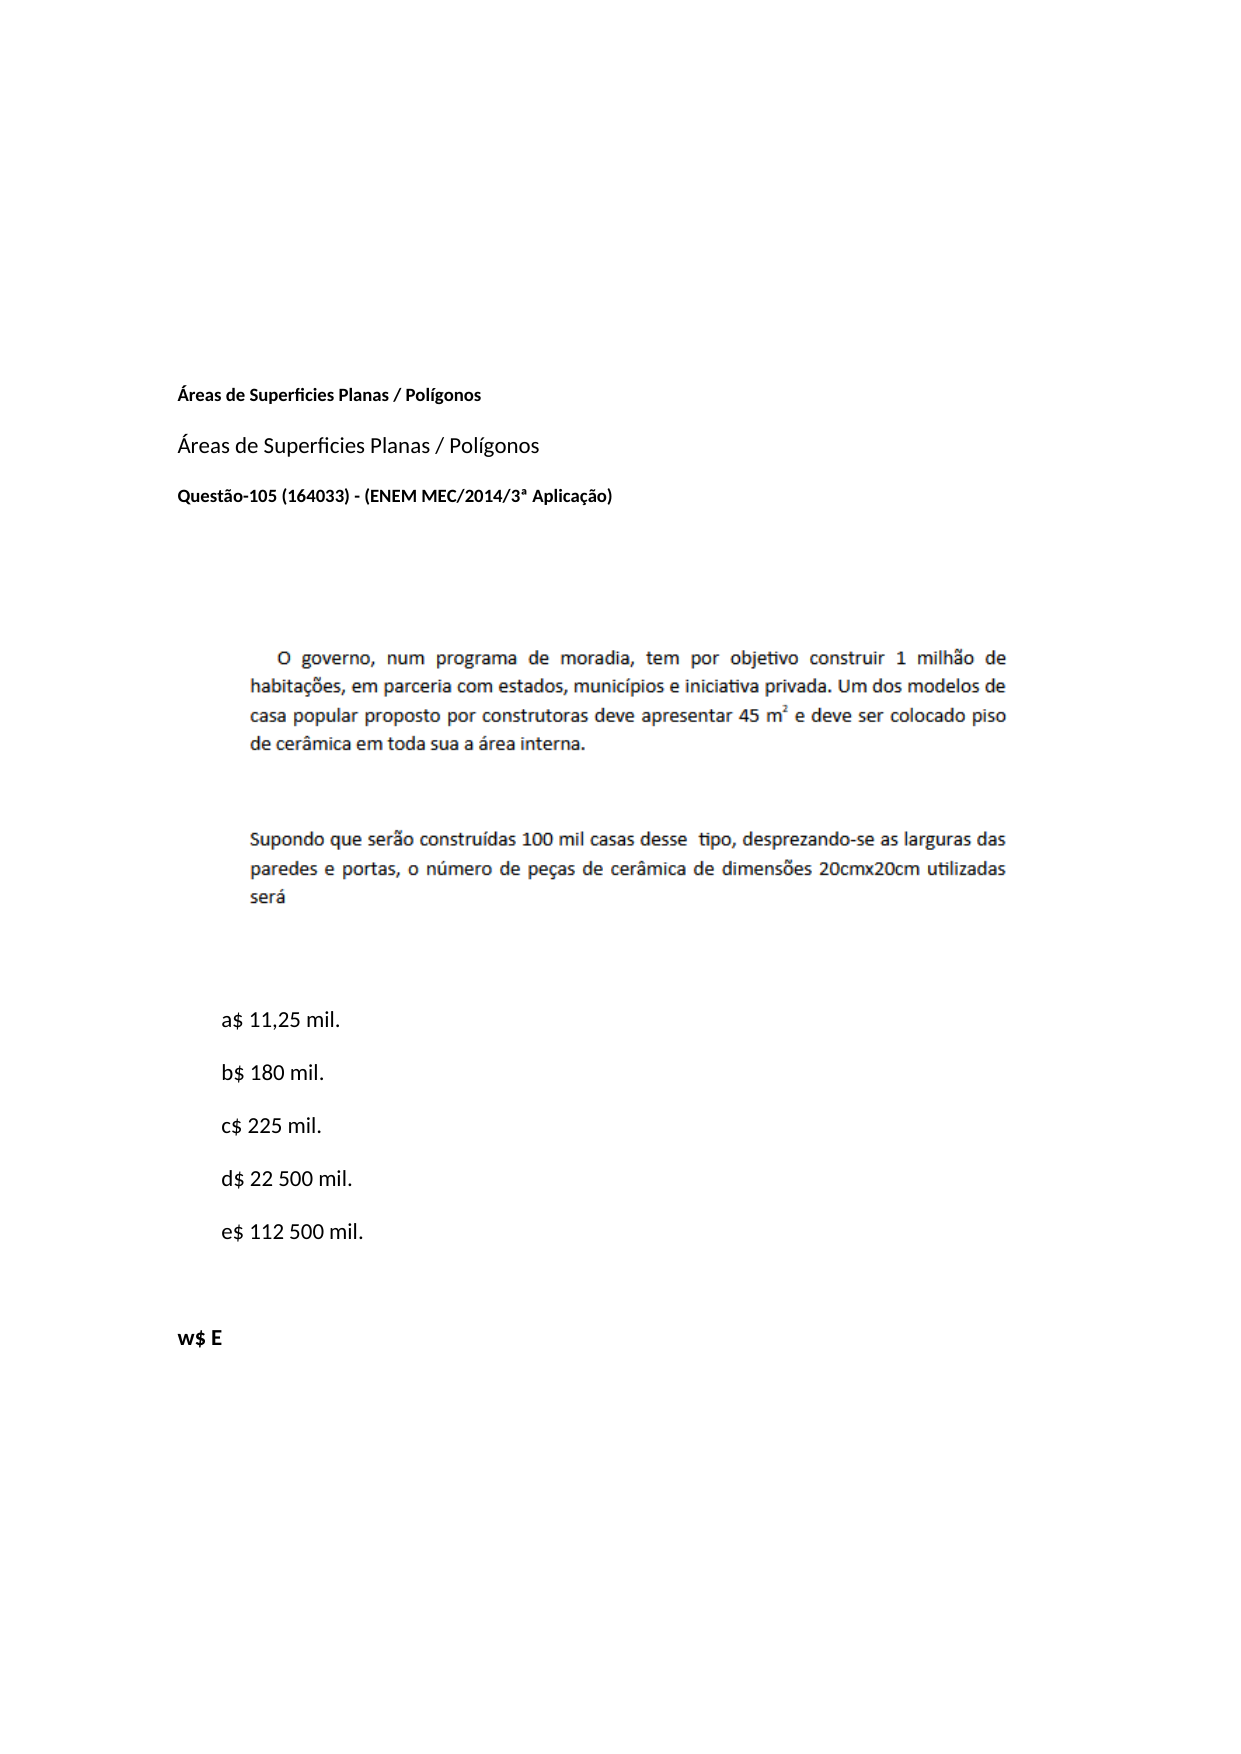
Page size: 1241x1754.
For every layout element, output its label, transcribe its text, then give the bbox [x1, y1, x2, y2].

text e$ 112 500 mil. [221, 1217, 1063, 1245]
text Questão-105 (164033) - (ENEM MEC/2014/3ª Aplicação) [177, 484, 1063, 507]
text d$ 22 500 mil. [221, 1164, 1063, 1192]
text c$ 225 mil. [221, 1111, 1063, 1139]
text Áreas de Superficies Planas / Polígonos [177, 383, 1063, 406]
text w$ E [177, 1323, 1063, 1351]
text Áreas de Superficies Planas / Polígonos [177, 431, 1063, 459]
text b$ 180 mil. [221, 1058, 1063, 1086]
text a$ 11,25 mil. [221, 1005, 1063, 1033]
picture [199, 584, 1042, 923]
